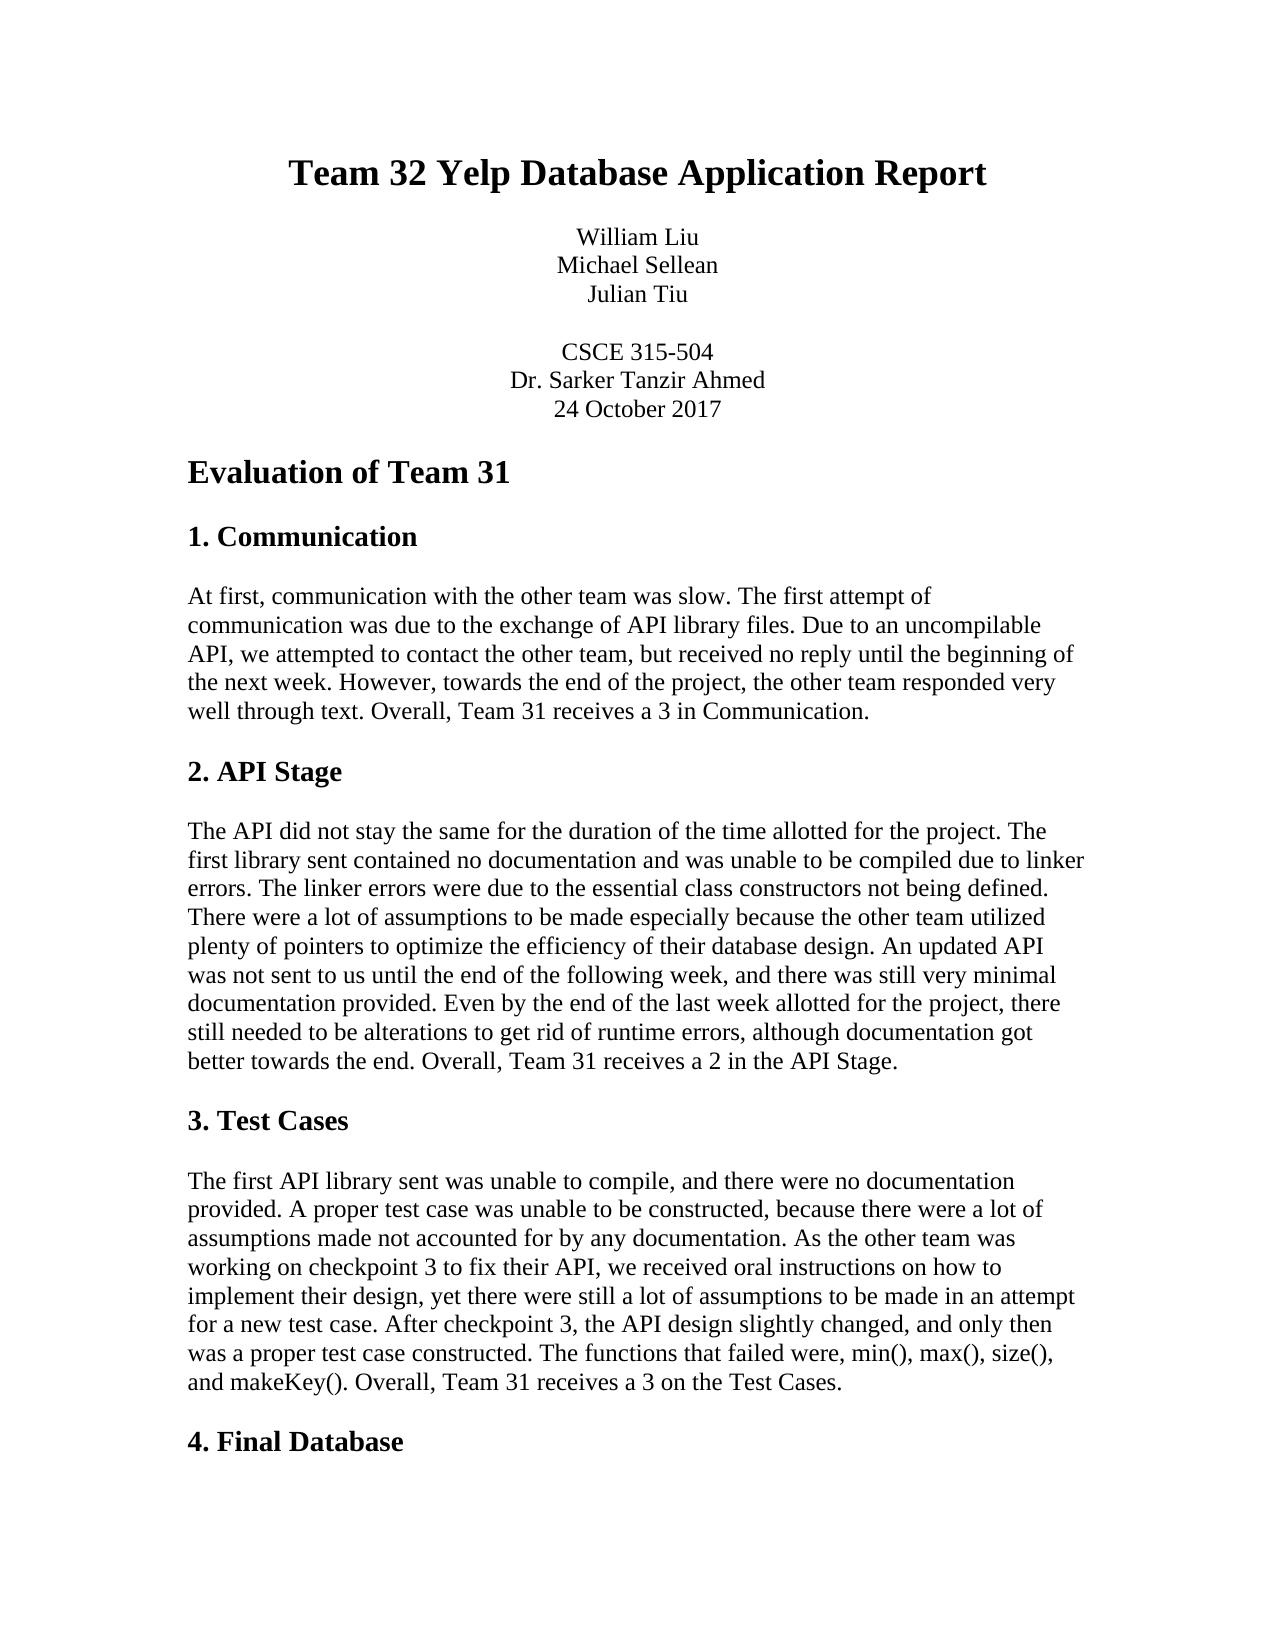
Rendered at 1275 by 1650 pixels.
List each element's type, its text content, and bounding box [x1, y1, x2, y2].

text The API did not stay the same for the duration of the time allotted for the project. The first library sent contained no documentation and was unable to be compiled due to linker errors. The linker errors were due to the essential class constructors not being defined. There were a lot of assumptions to be made especially because the other team utilized plenty of pointers to optimize the efficiency of their database design. An updated API was not sent to us until the end of the following week, and there was still very minimal documentation provided. Even by the end of the last week allotted for the project, there still needed to be alterations to get rid of runtime errors, although documentation got better towards the end. Overall, Team 31 receives a 2 in the API Stage. [187, 816, 1087, 1075]
text 2. API Stage [187, 754, 1087, 787]
text Dr. Sarker Tanzir Ahmed [187, 366, 1087, 394]
text 1. Communication [187, 519, 1087, 552]
text At first, communication with the other team was slow. The first attempt of communication was due to the exchange of API library files. Due to an uncompilable API, we attempted to contact the other team, but received no reply until the beginning of the next week. However, towards the end of the project, the other team responded very well through text. Overall, Team 31 receives a 3 in Communication. [187, 581, 1087, 725]
text CSCE 315-504 [187, 337, 1087, 366]
text William Liu [187, 222, 1087, 251]
text Team 32 Yelp Database Application Report [187, 150, 1087, 193]
text 3. Test Cases [187, 1103, 1087, 1137]
text 4. Final Database [187, 1424, 1087, 1458]
text 24 October 2017 [187, 394, 1087, 423]
text Michael Sellean [187, 251, 1087, 279]
text Julian Tiu [187, 279, 1087, 308]
text The first API library sent was unable to compile, and there were no documentation provided. A proper test case was unable to be constructed, because there were a lot of assumptions made not accounted for by any documentation. As the other team was working on checkpoint 3 to fix their API, we received oral instructions on how to implement their design, yet there were still a lot of assumptions to be made in an attempt for a new test case. After checkpoint 3, the API design slightly changed, and only then was a proper test case constructed. The functions that failed were, min(), max(), size(), and makeKey(). Overall, Team 31 receives a 3 on the Test Cases. [187, 1166, 1087, 1396]
text Evaluation of Team 31 [187, 452, 1087, 490]
